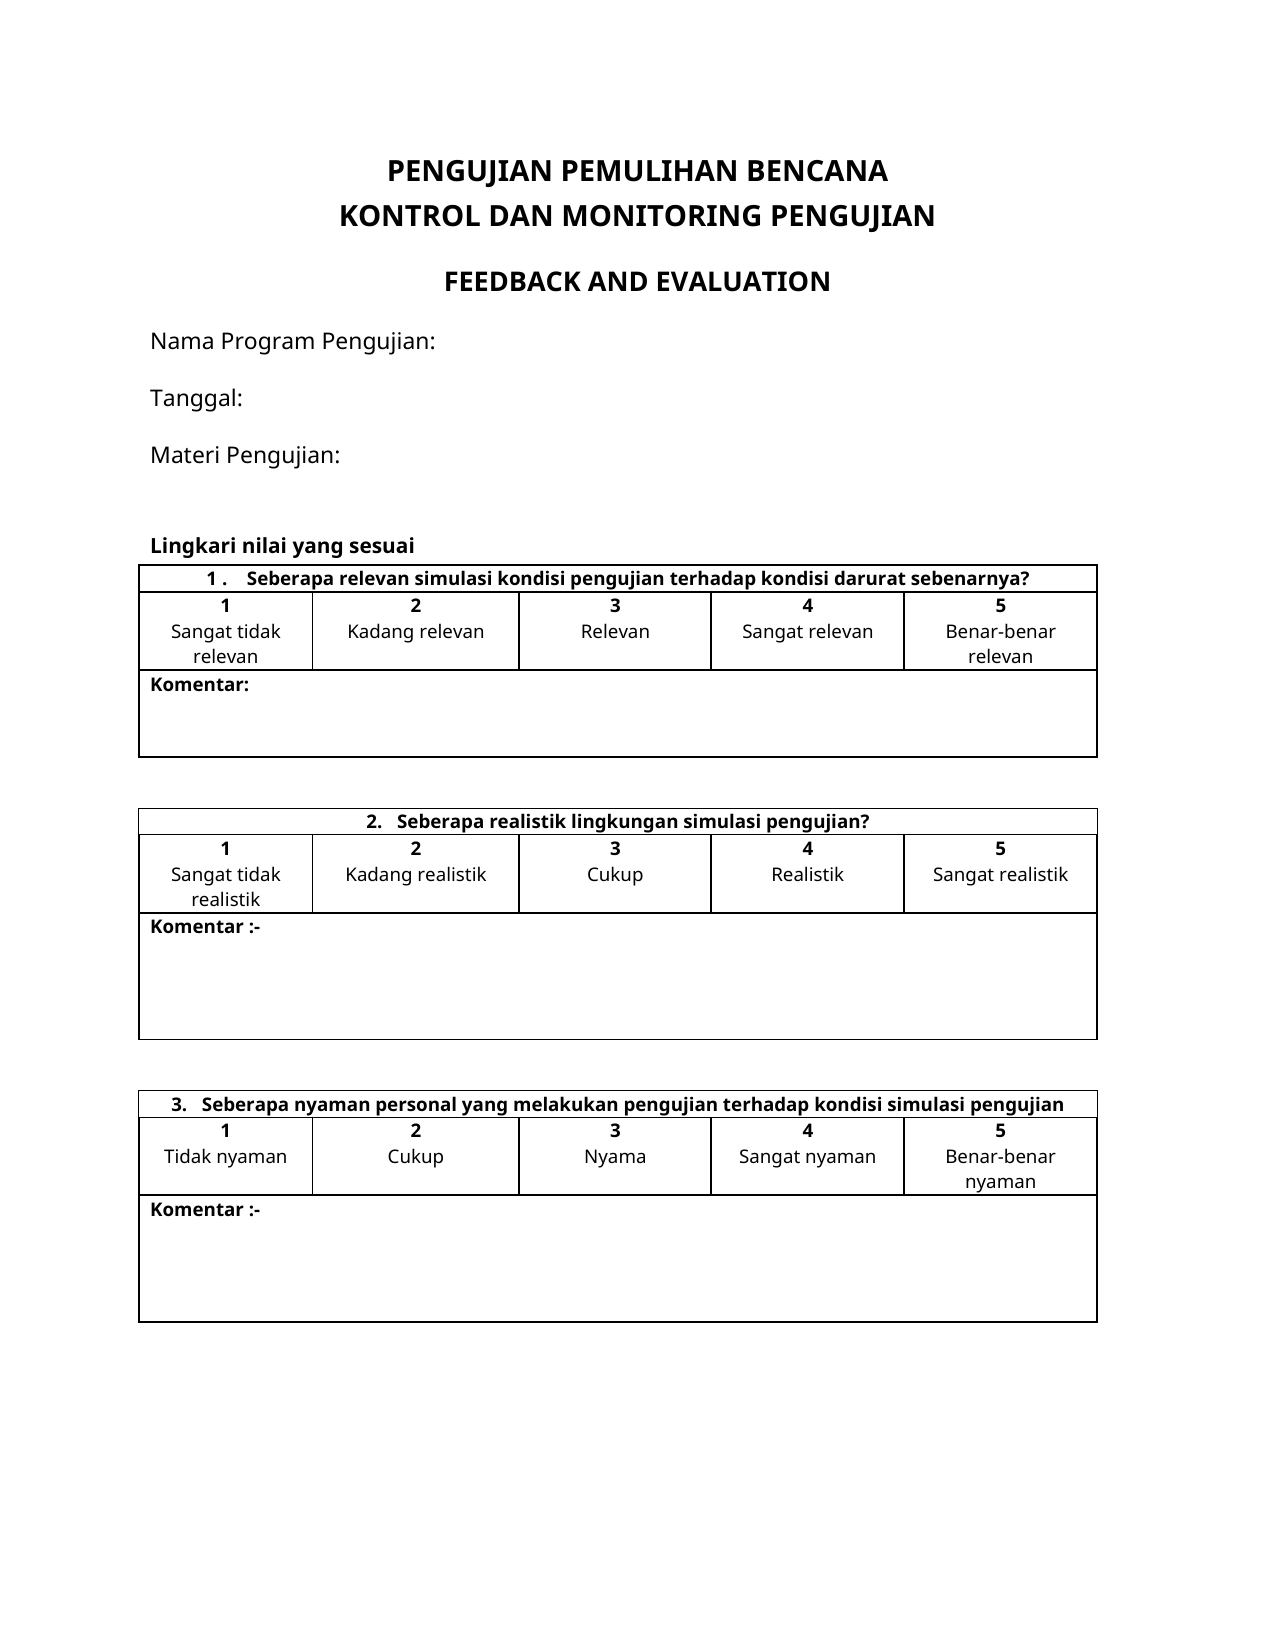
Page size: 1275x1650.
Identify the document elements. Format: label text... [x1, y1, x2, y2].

table_cell Tidak nyaman [140, 1143, 312, 1194]
table_cell 5 [905, 1118, 1096, 1143]
table_cell Kadang realistik [313, 861, 518, 912]
table_cell Cukup [520, 861, 710, 912]
table_cell 1 [140, 835, 312, 861]
table_cell 5 [905, 835, 1096, 861]
table_cell 1 [140, 593, 312, 618]
table_cell Komentar :- [140, 914, 1096, 1038]
text PENGUJIAN PEMULIHAN BENCANA [150, 150, 1125, 190]
table_cell Sangat realistik [905, 861, 1096, 912]
table_cell Komentar :- [140, 1196, 1096, 1321]
table_cell 5 [905, 593, 1096, 618]
table_cell Sangat tidak realistik [140, 861, 312, 912]
table_cell 1 [140, 1118, 312, 1143]
table_cell Kadang relevan [313, 618, 518, 669]
table_cell 4 [712, 1118, 903, 1143]
table_cell 2 [313, 835, 518, 861]
table_cell Benar-benar relevan [905, 618, 1096, 669]
table_cell 2 [313, 593, 518, 618]
table_cell Nyama [520, 1143, 710, 1194]
table_cell Komentar: [140, 671, 1096, 756]
text FEEDBACK AND EVALUATION [150, 262, 1125, 299]
text Materi Pengujian: [150, 439, 1125, 470]
table_cell 2 [313, 1118, 518, 1143]
text Nama Program Pengujian: [150, 325, 1125, 357]
table_cell Cukup [313, 1143, 518, 1194]
table_header 1 . Seberapa relevan simulasi kondisi pengujian terhadap kondisi darurat sebenarnya? [140, 566, 1096, 591]
table_cell Sangat relevan [712, 618, 903, 669]
table_cell 3 [520, 593, 710, 618]
table_header 2. Seberapa realistik lingkungan simulasi pengujian? [139, 809, 1097, 834]
text Lingkari nilai yang sesuai [150, 532, 1125, 560]
text KONTROL DAN MONITORING PENGUJIAN [150, 196, 1125, 235]
table_cell 3 [520, 835, 710, 861]
table_header 3. Seberapa nyaman personal yang melakukan pengujian terhadap kondisi simulasi pengujian [139, 1091, 1097, 1117]
table_cell Realistik [712, 861, 903, 912]
text Tanggal: [150, 382, 1125, 413]
table_cell Benar-benar nyaman [905, 1143, 1096, 1194]
table_cell 4 [712, 593, 903, 618]
table_cell 3 [520, 1118, 710, 1143]
table_cell Sangat nyaman [712, 1143, 903, 1194]
table_cell Relevan [520, 618, 710, 669]
table_cell 4 [712, 835, 903, 861]
table_cell Sangat tidak relevan [140, 618, 312, 669]
